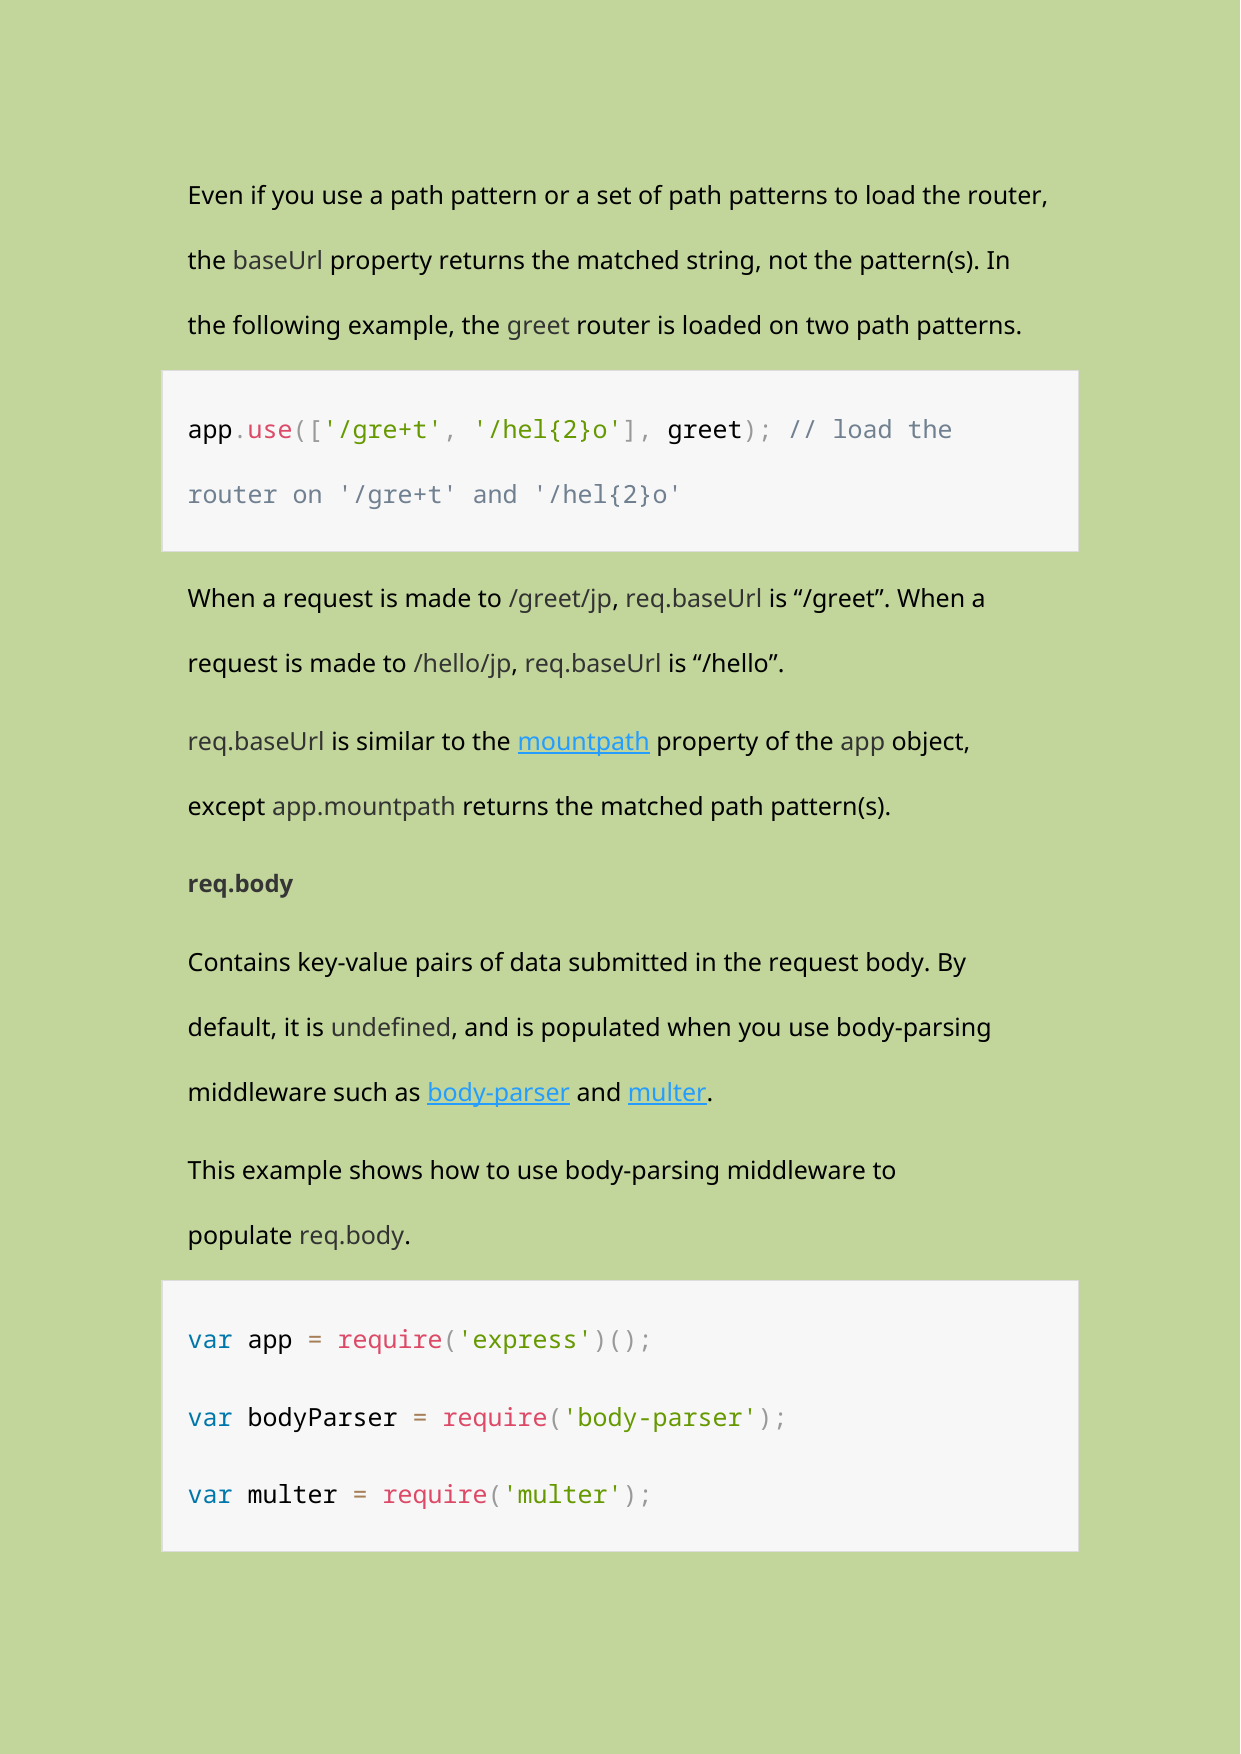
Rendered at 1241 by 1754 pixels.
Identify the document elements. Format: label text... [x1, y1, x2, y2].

text app.use(['/gre+t', '/hel{2}o'], greet); // load the router on '/gre+t' and '/hel{2}o' [163, 371, 1078, 551]
text Contains key-value pairs of data submitted in the request body. By default, it is undefined, and is populated when you use body-parsing middleware such as body-parser and multer. [187, 929, 1053, 1124]
text When a request is made to /greet/jp, req.baseUrl is “/greet”. When a request is made to /hello/jp, req.baseUrl is “/hello”. [187, 565, 1053, 695]
text Even if you use a path pattern or a set of path patterns to load the router, the baseUrl property returns the matched string, not the pattern(s). In the following example, the greet router is loaded on two path patterns. [187, 162, 1053, 357]
text var bodyParser = require('body-parser'); [163, 1358, 1078, 1435]
text req.body [187, 851, 1053, 916]
text req.baseUrl is similar to the mountpath property of the app object, except app.mountpath returns the matched path pattern(s). [187, 708, 1053, 838]
text var multer = require('multer'); [163, 1435, 1078, 1551]
text This example shows how to use body-parsing middleware to populate req.body. [187, 1137, 1053, 1267]
text var app = require('express')(); [163, 1281, 1078, 1358]
